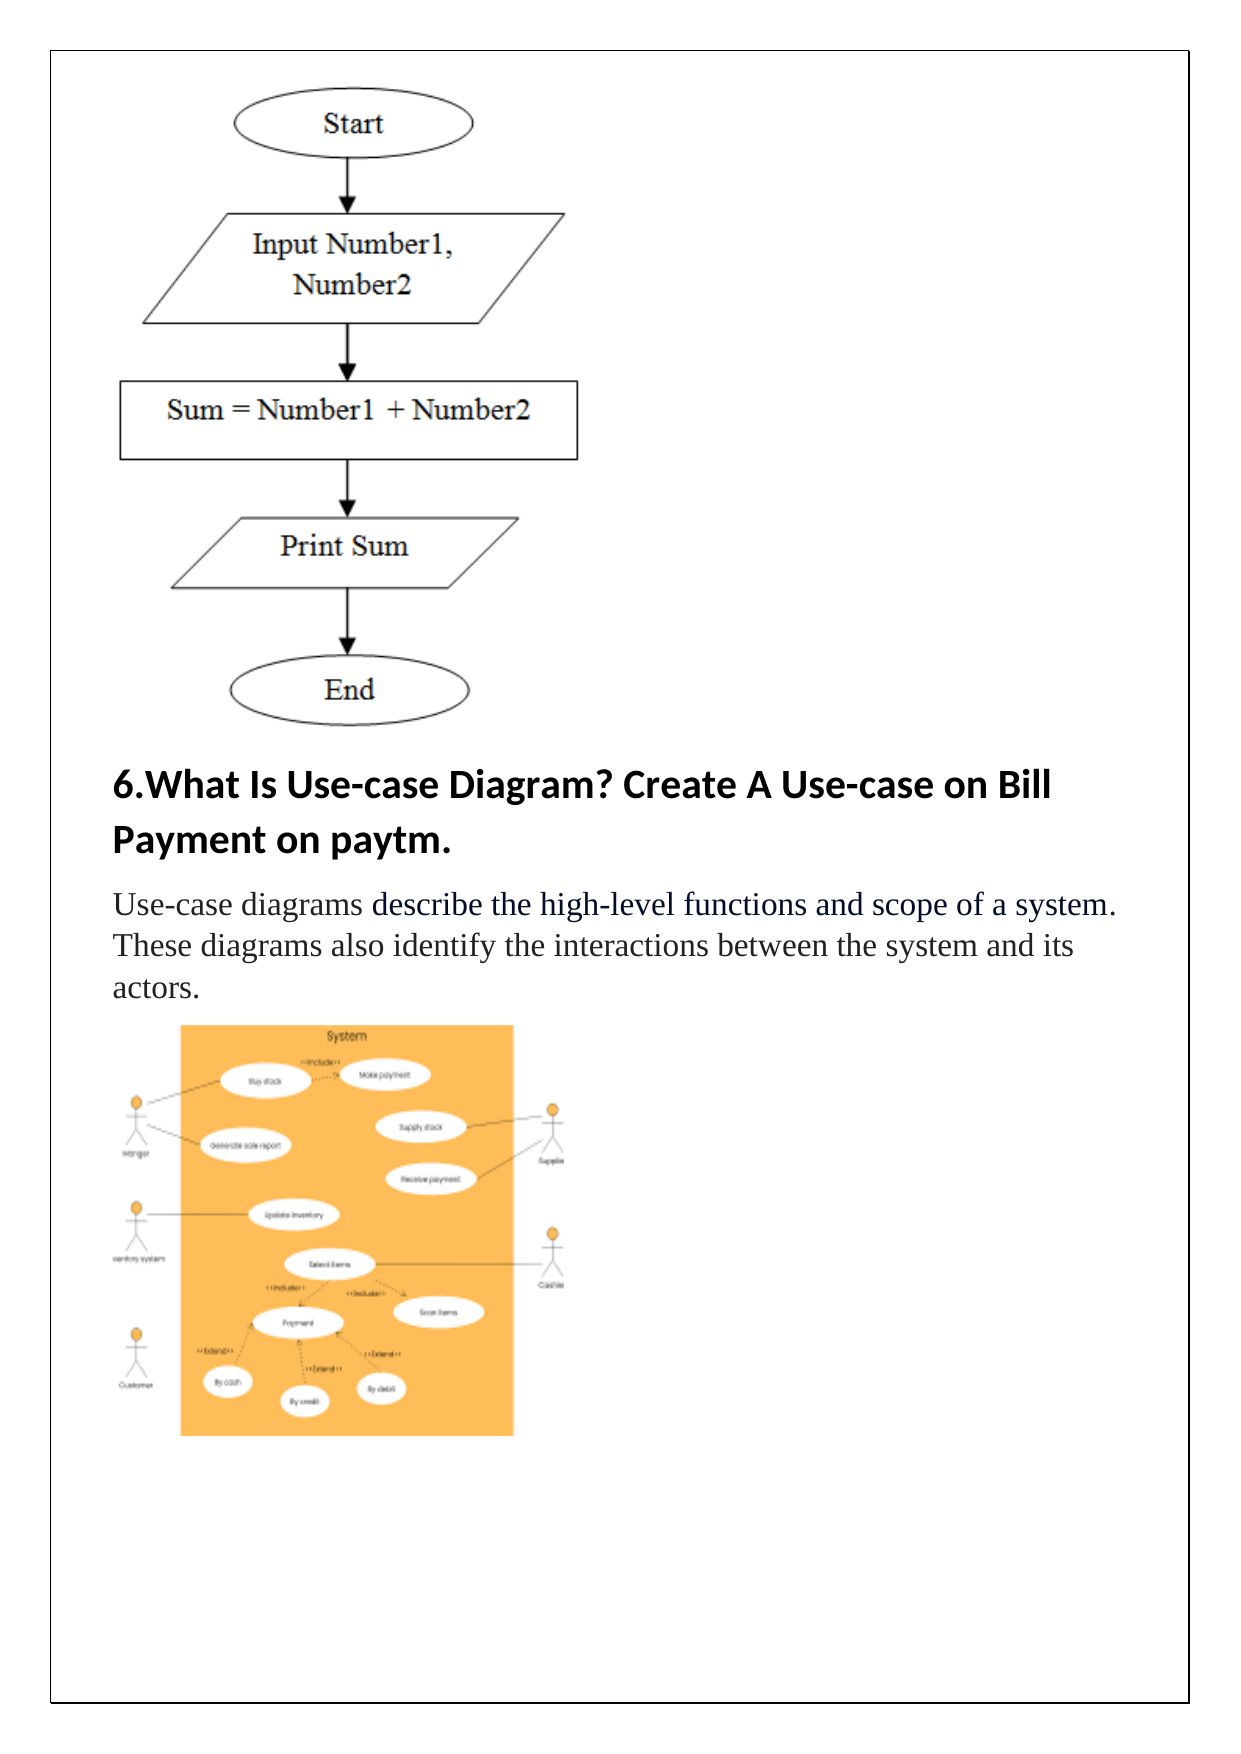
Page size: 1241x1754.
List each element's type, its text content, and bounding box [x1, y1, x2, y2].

picture [112, 75, 594, 739]
picture [112, 1025, 564, 1436]
text 6.What Is Use-case Diagram? Create A Use-case on Bill Payment on paytm. [112, 758, 1164, 864]
text Use-case diagrams describe the high-level functions and scope of a system. These diagrams also identify the interactions between the system and its actors. [112, 884, 1164, 1005]
